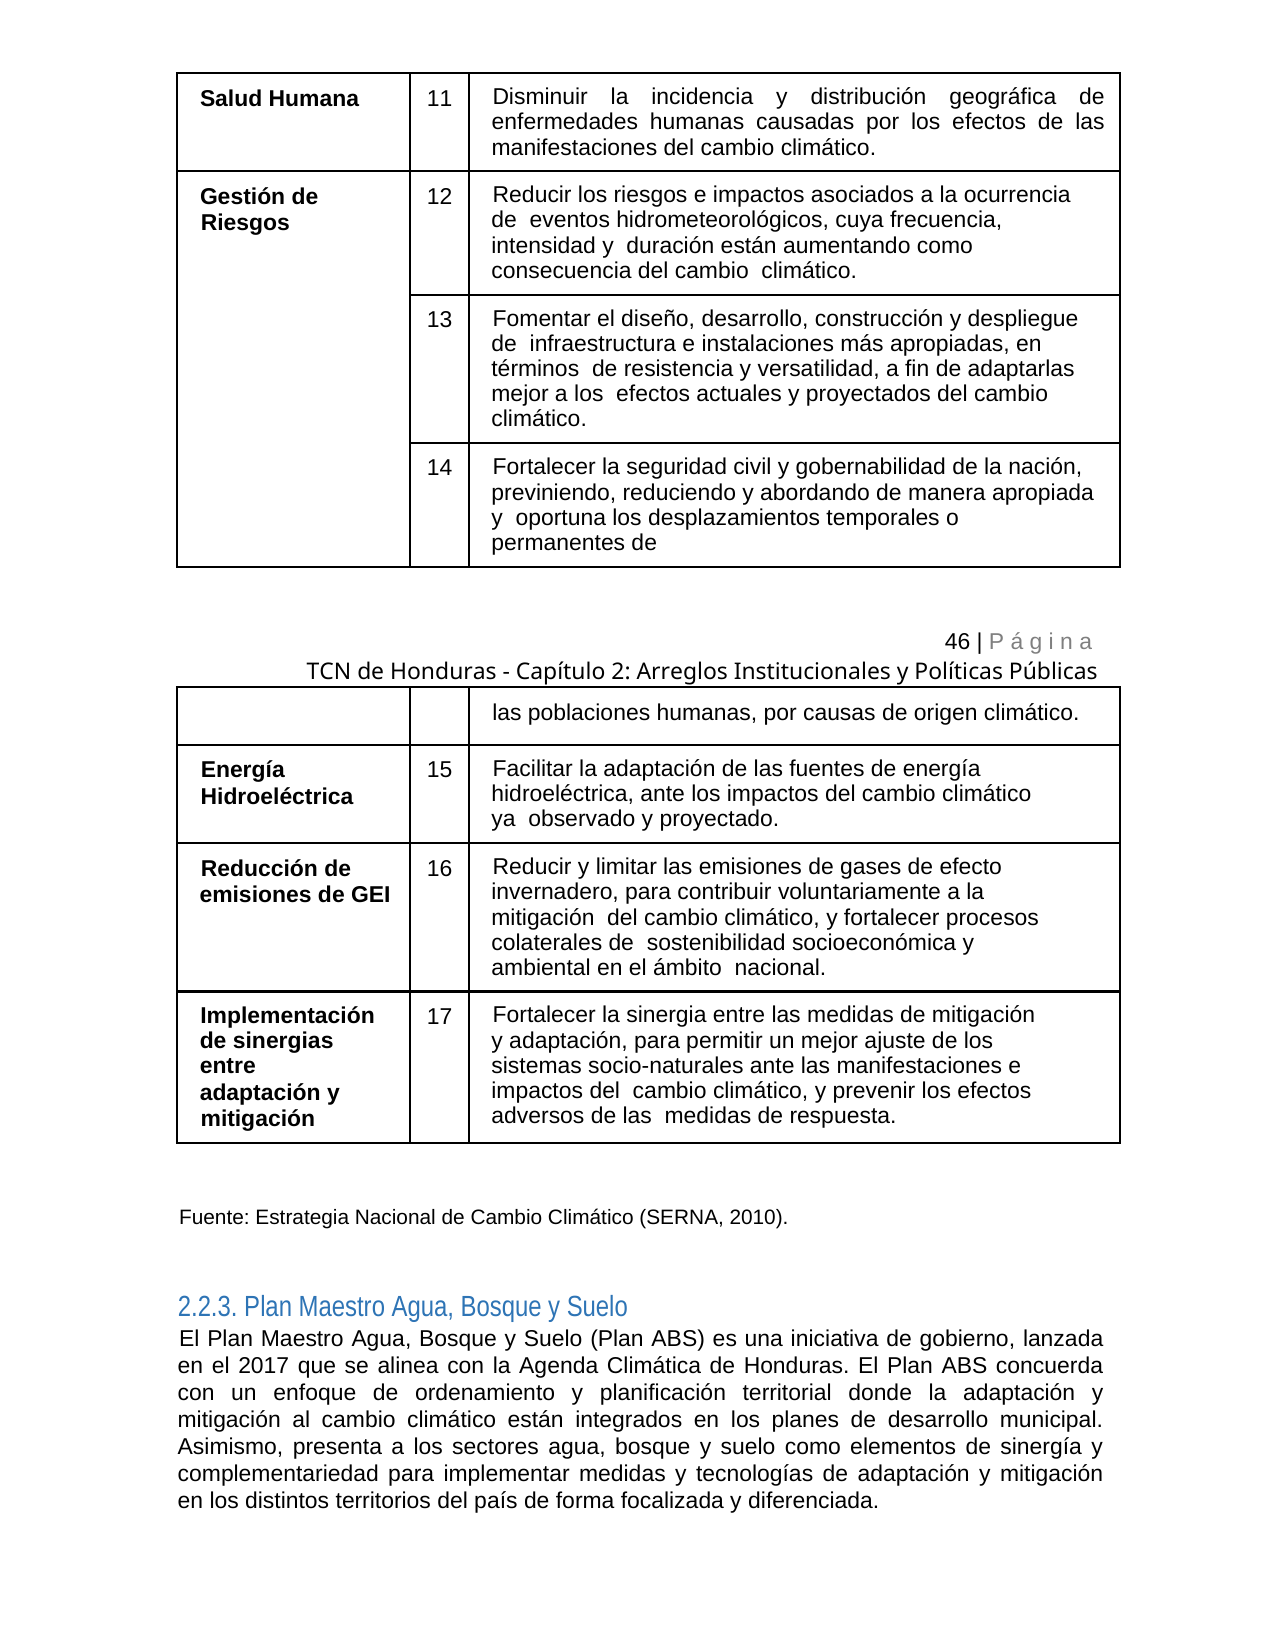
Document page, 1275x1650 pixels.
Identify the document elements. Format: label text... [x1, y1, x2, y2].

table_cell Energía Hidroeléctrica [178, 746, 409, 842]
table_cell 14 [411, 444, 468, 566]
text 46 | P á g i n a [83, 628, 1092, 655]
table_cell Facilitar la adaptación de las fuentes de energía hidroeléctrica, ante los impactos del cambio climático ya observado y proyectado. [470, 746, 1119, 842]
table_cell 12 [411, 172, 468, 293]
table_header las poblaciones humanas, por causas de origen climático. [470, 688, 1119, 744]
table_cell Reducir los riesgos e impactos asociados a la ocurrencia de eventos hidrometeorológicos, cuya frecuencia, intensidad y duración están aumentando como consecuencia del cambio climático. [470, 172, 1119, 293]
table_cell 11 [411, 74, 468, 170]
table_cell Reducción de emisiones de GEI [178, 844, 409, 990]
table_cell 13 [411, 296, 468, 442]
text 2.2.3. Plan Maestro Agua, Bosque y Suelo [178, 1289, 1191, 1322]
table_cell Fomentar el diseño, desarrollo, construcción y despliegue de infraestructura e instalaciones más apropiadas, en términos de resistencia y versatilidad, a fin de adaptarlas mejor a los efectos actuales y proyectados del cambio climático. [470, 296, 1119, 442]
table_cell 16 [411, 844, 468, 990]
table_cell 17 [411, 993, 468, 1142]
table_cell Fortalecer la seguridad civil y gobernabilidad de la nación, previniendo, reduciendo y abordando de manera apropiada y oportuna los desplazamientos temporales o permanentes de [470, 444, 1119, 566]
table_header [178, 688, 409, 744]
table_header [411, 688, 468, 744]
text El Plan Maestro Agua, Bosque y Suelo (Plan ABS) es una iniciativa de gobierno, lanzada en el 2017 que se alinea con la Agenda Climática de Honduras. El Plan ABS concuerda con un enfoque de ordenamiento y planificación territorial donde la adaptación y mitigación al cambio climático están integrados en los planes de desarrollo municipal. Asimismo, presenta a los sectores agua, bosque y suelo como elementos de sinergía y complementariedad para implementar medidas y tecnologías de adaptación y mitigación en los distintos territorios del país de forma focalizada y diferenciada. [177, 1325, 1104, 1514]
table_cell Implementación de sinergias entre adaptación y mitigación [178, 993, 409, 1142]
table_cell Reducir y limitar las emisiones de gases de efecto invernadero, para contribuir voluntariamente a la mitigación del cambio climático, y fortalecer procesos colaterales de sostenibilidad socioeconómica y ambiental en el ámbito nacional. [470, 844, 1119, 990]
text Fuente: Estrategia Nacional de Cambio Climático (SERNA, 2010). [179, 1204, 1191, 1228]
text TCN de Honduras - Capítulo 2: Arreglos Institucionales y Políticas Públicas [83, 655, 1098, 686]
table_cell Disminuir la incidencia y distribución geográfica de enfermedades humanas causadas por los efectos de las manifestaciones del cambio climático. [470, 74, 1119, 170]
table_cell Fortalecer la sinergia entre las medidas de mitigación y adaptación, para permitir un mejor ajuste de los sistemas socio-naturales ante las manifestaciones e impactos del cambio climático, y prevenir los efectos adversos de las medidas de respuesta. [470, 993, 1119, 1142]
table_cell Salud Humana [178, 74, 409, 170]
table_cell Gestión de Riesgos [178, 172, 409, 566]
table_cell 15 [411, 746, 468, 842]
